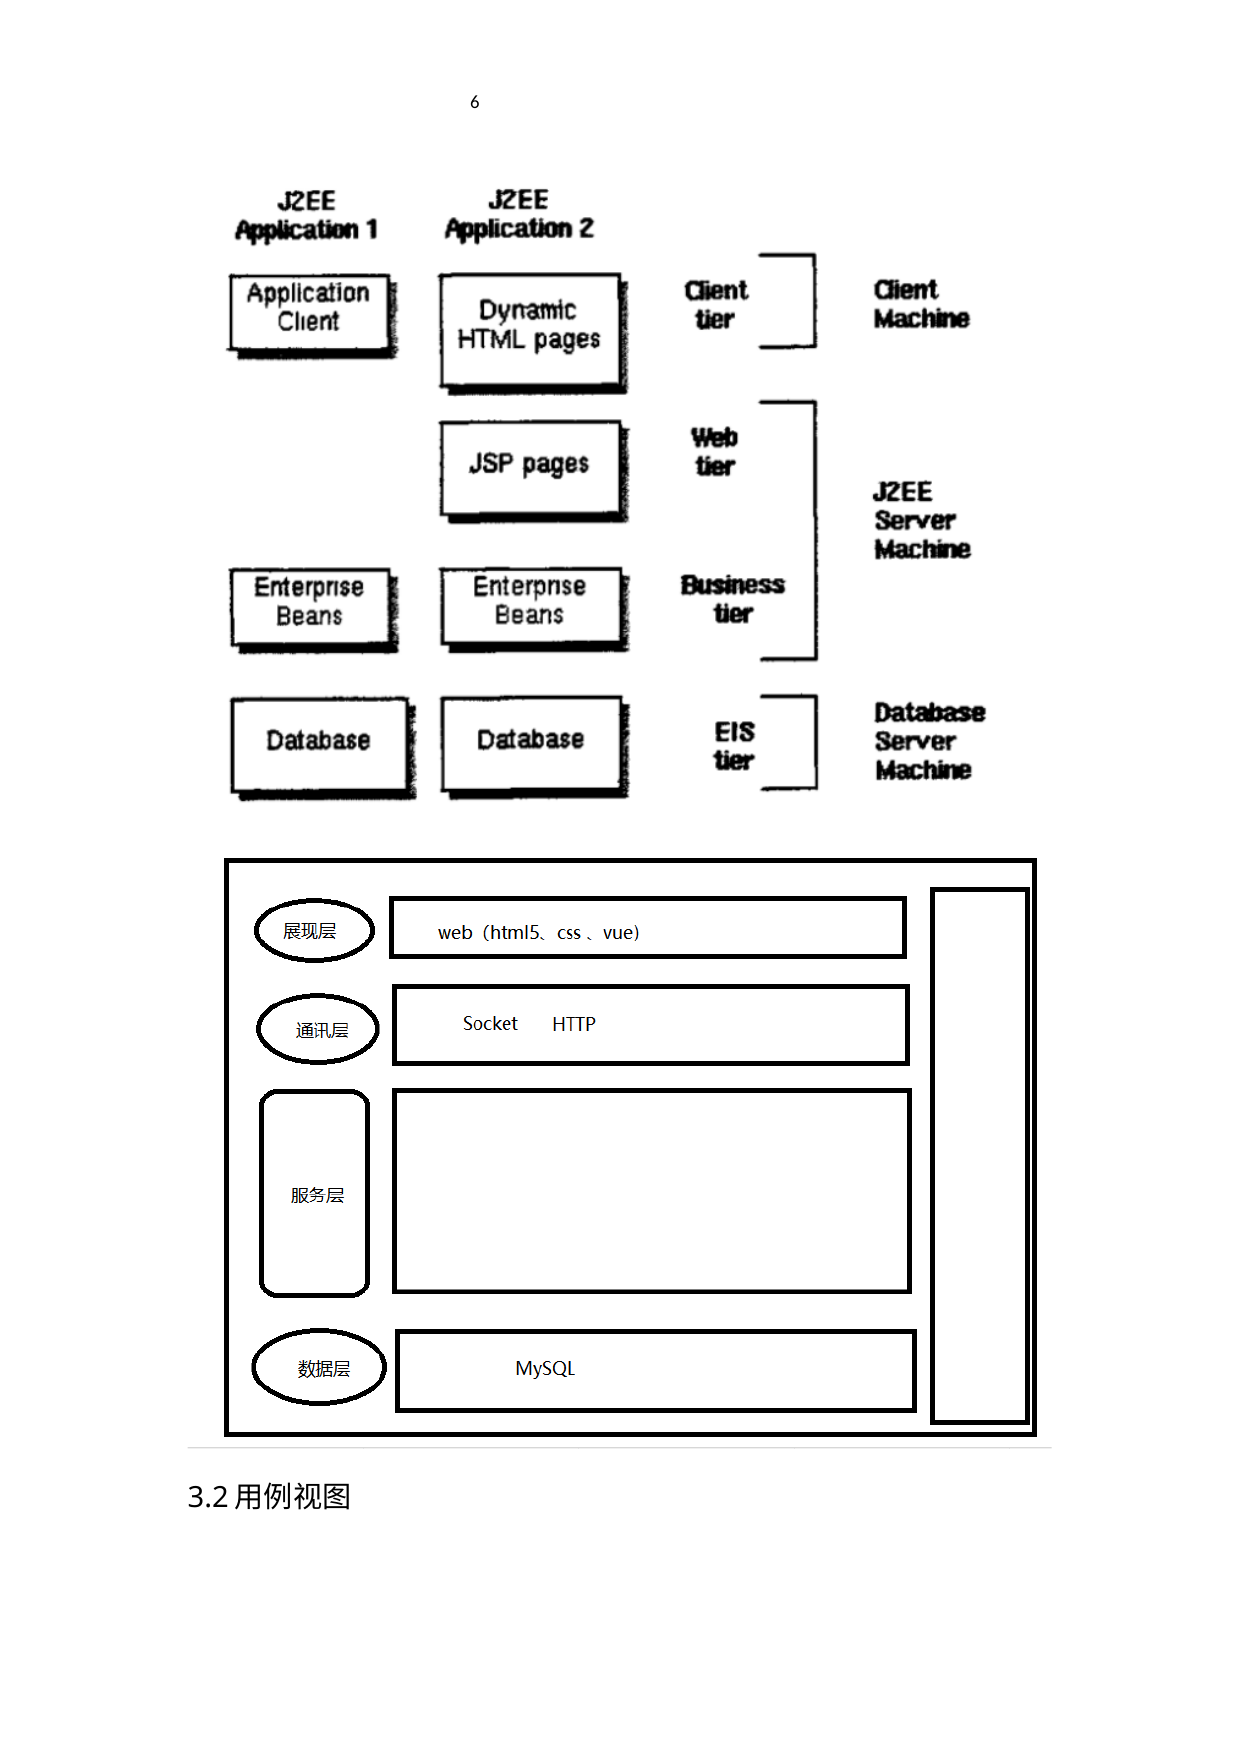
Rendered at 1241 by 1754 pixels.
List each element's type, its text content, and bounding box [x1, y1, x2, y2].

picture [187, 162, 1053, 1449]
list 3.2用例视图 [187, 1462, 1053, 1527]
